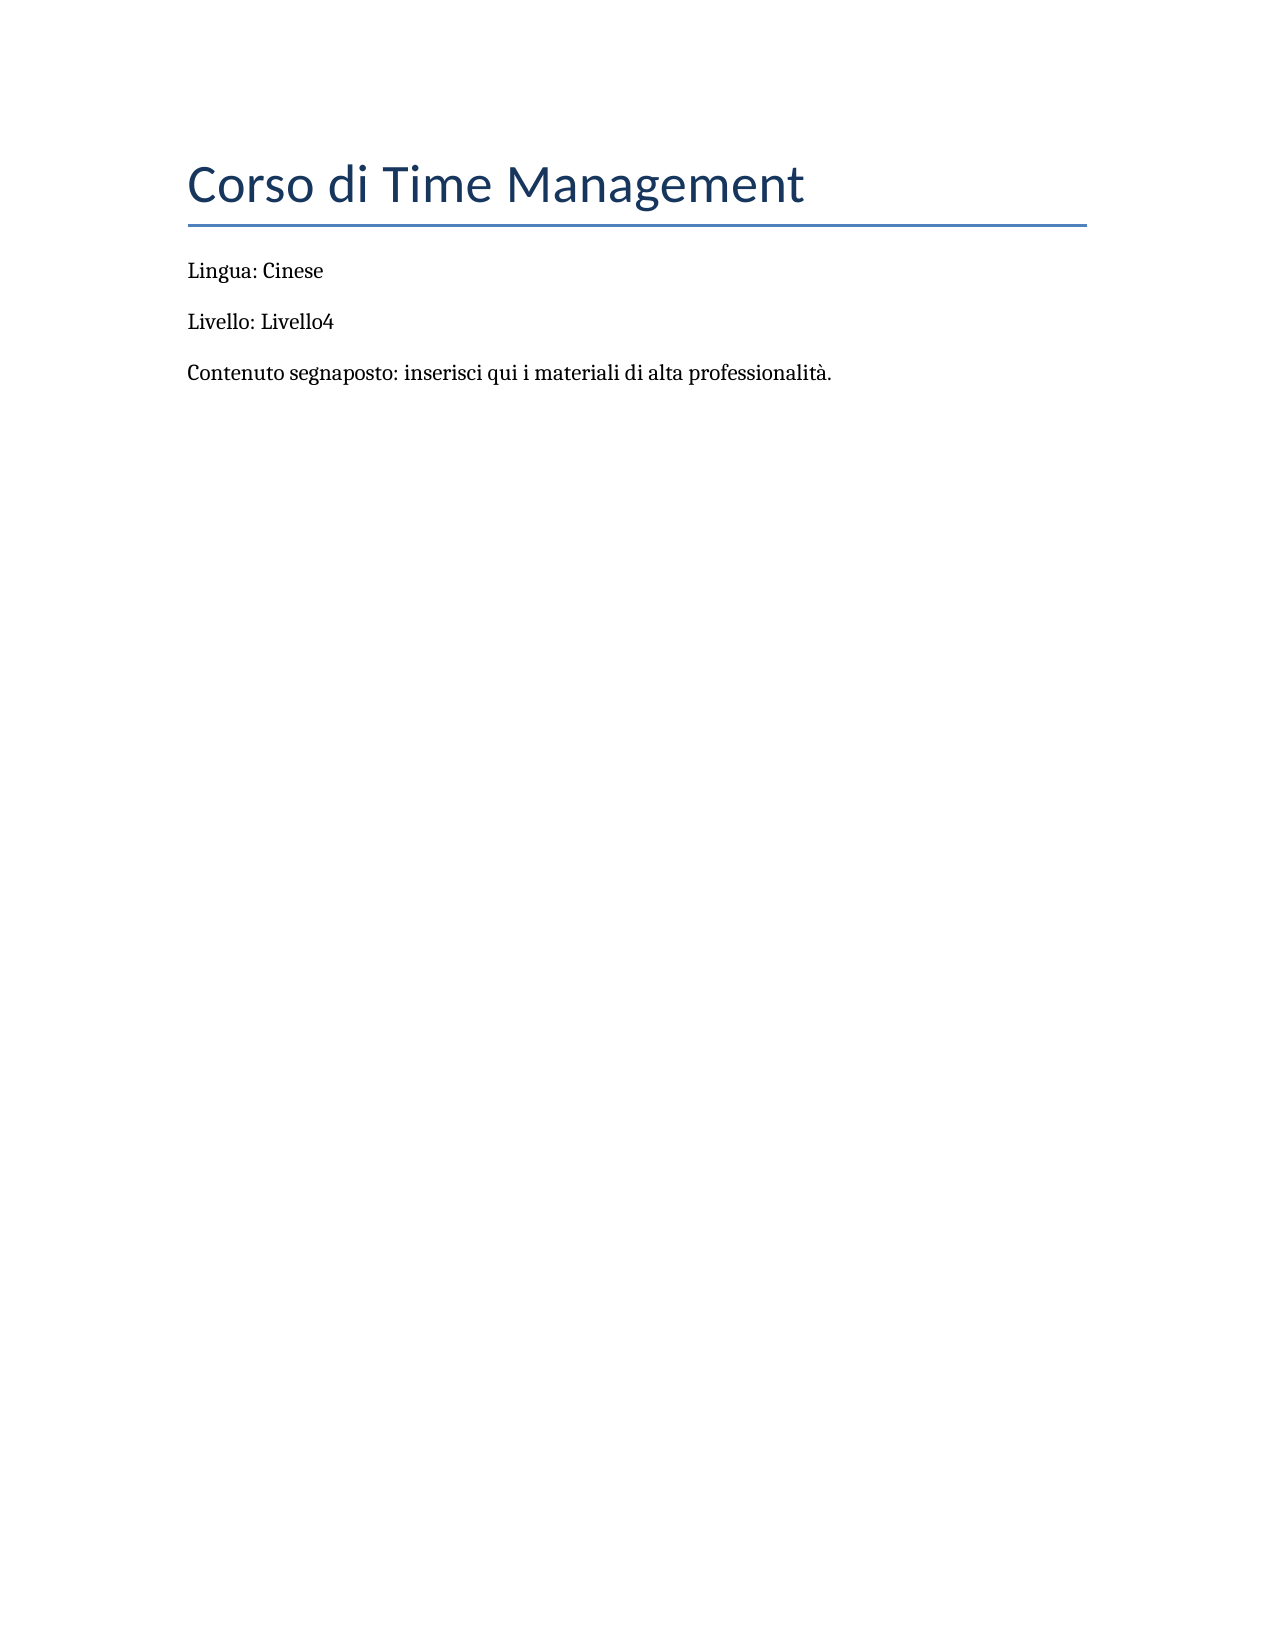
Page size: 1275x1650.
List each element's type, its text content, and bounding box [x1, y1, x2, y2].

text Lingua: Cinese [187, 258, 1087, 284]
text Contenuto segnaposto: inserisci qui i materiali di alta professionalità. [187, 360, 1087, 386]
title Corso di Time Management [187, 150, 1087, 227]
text Livello: Livello4 [187, 309, 1087, 335]
